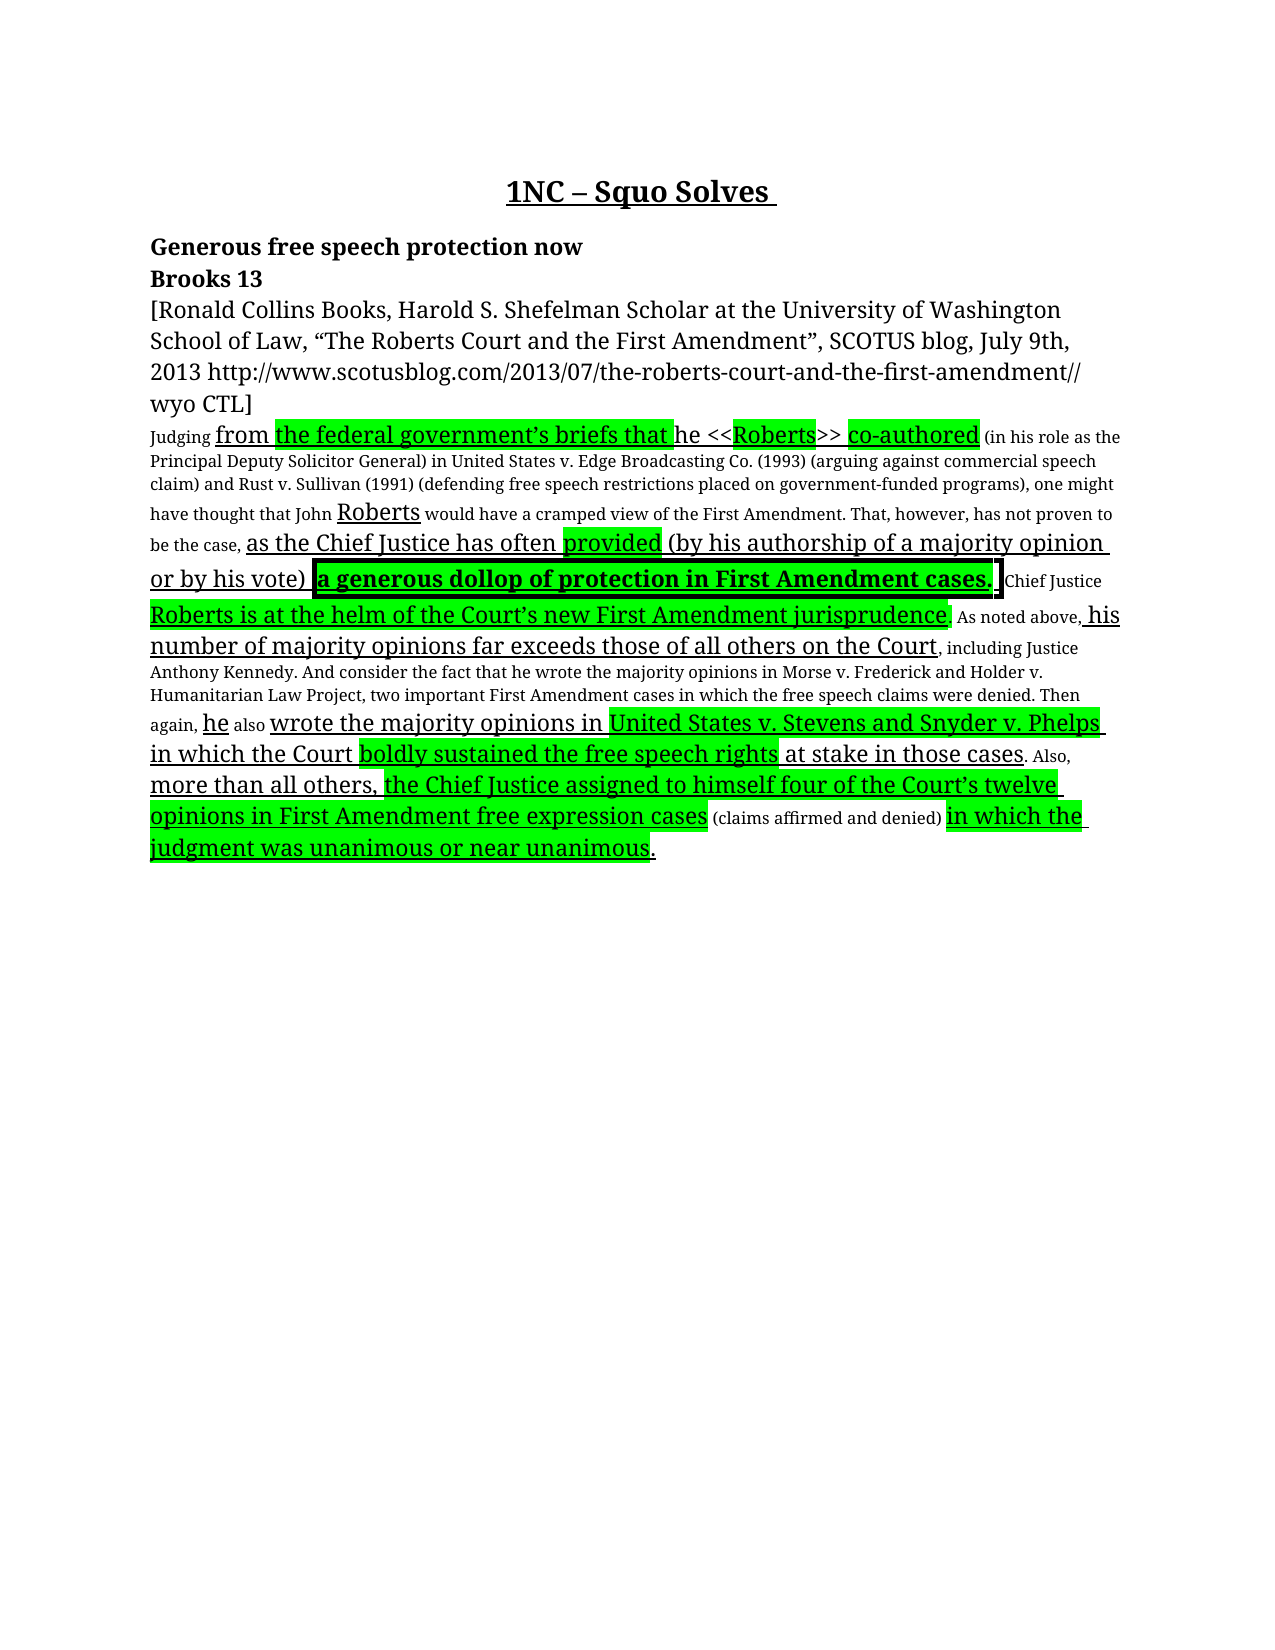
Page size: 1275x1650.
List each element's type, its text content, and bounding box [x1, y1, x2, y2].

text Brooks 13 [150, 263, 1125, 294]
text Judging from the federal government’s briefs that he <<Roberts>> co-authored (in his role as the Principal Deputy Solicitor General) in United States v. Edge Broadcasting Co. (1993) (arguing against commercial speech claim) and Rust v. Sullivan (1991) (defending free speech restrictions placed on government-funded programs), one might have thought that John Roberts would have a cramped view of the First Amendment. That, however, has not proven to be the case, as the Chief Justice has often provided (by his authorship of a majority opinion or by his vote) a generous dollop of protection in First Amendment cases. Chief Justice Roberts is at the helm of the Court’s new First Amendment jurisprudence. As noted above, his number of majority opinions far exceeds those of all others on the Court, including Justice Anthony Kennedy. And consider the fact that he wrote the majority opinions in Morse v. Frederick and Holder v. Humanitarian Law Project, two important First Amendment cases in which the free speech claims were denied. Then again, he also wrote the majority opinions in United States v. Stevens and Snyder v. Phelps in which the Court boldly sustained the free speech rights at stake in those cases. Also, more than all others, the Chief Justice assigned to himself four of the Court’s twelve opinions in First Amendment free expression cases (claims affirmed and denied) in which the judgment was unanimous or near unanimous. [150, 419, 1125, 863]
text [Ronald Collins Books, Harold S. Shefelman Scholar at the University of Washington School of Law, “The Roberts Court and the First Amendment”, SCOTUS blog, July 9th, 2013 http://www.scotusblog.com/2013/07/the-roberts-court-and-the-first-amendment//wyo CTL] [150, 294, 1125, 419]
subtitle 1NC – Squo Solves [150, 171, 1125, 211]
subtitle Generous free speech protection now [150, 231, 1125, 263]
